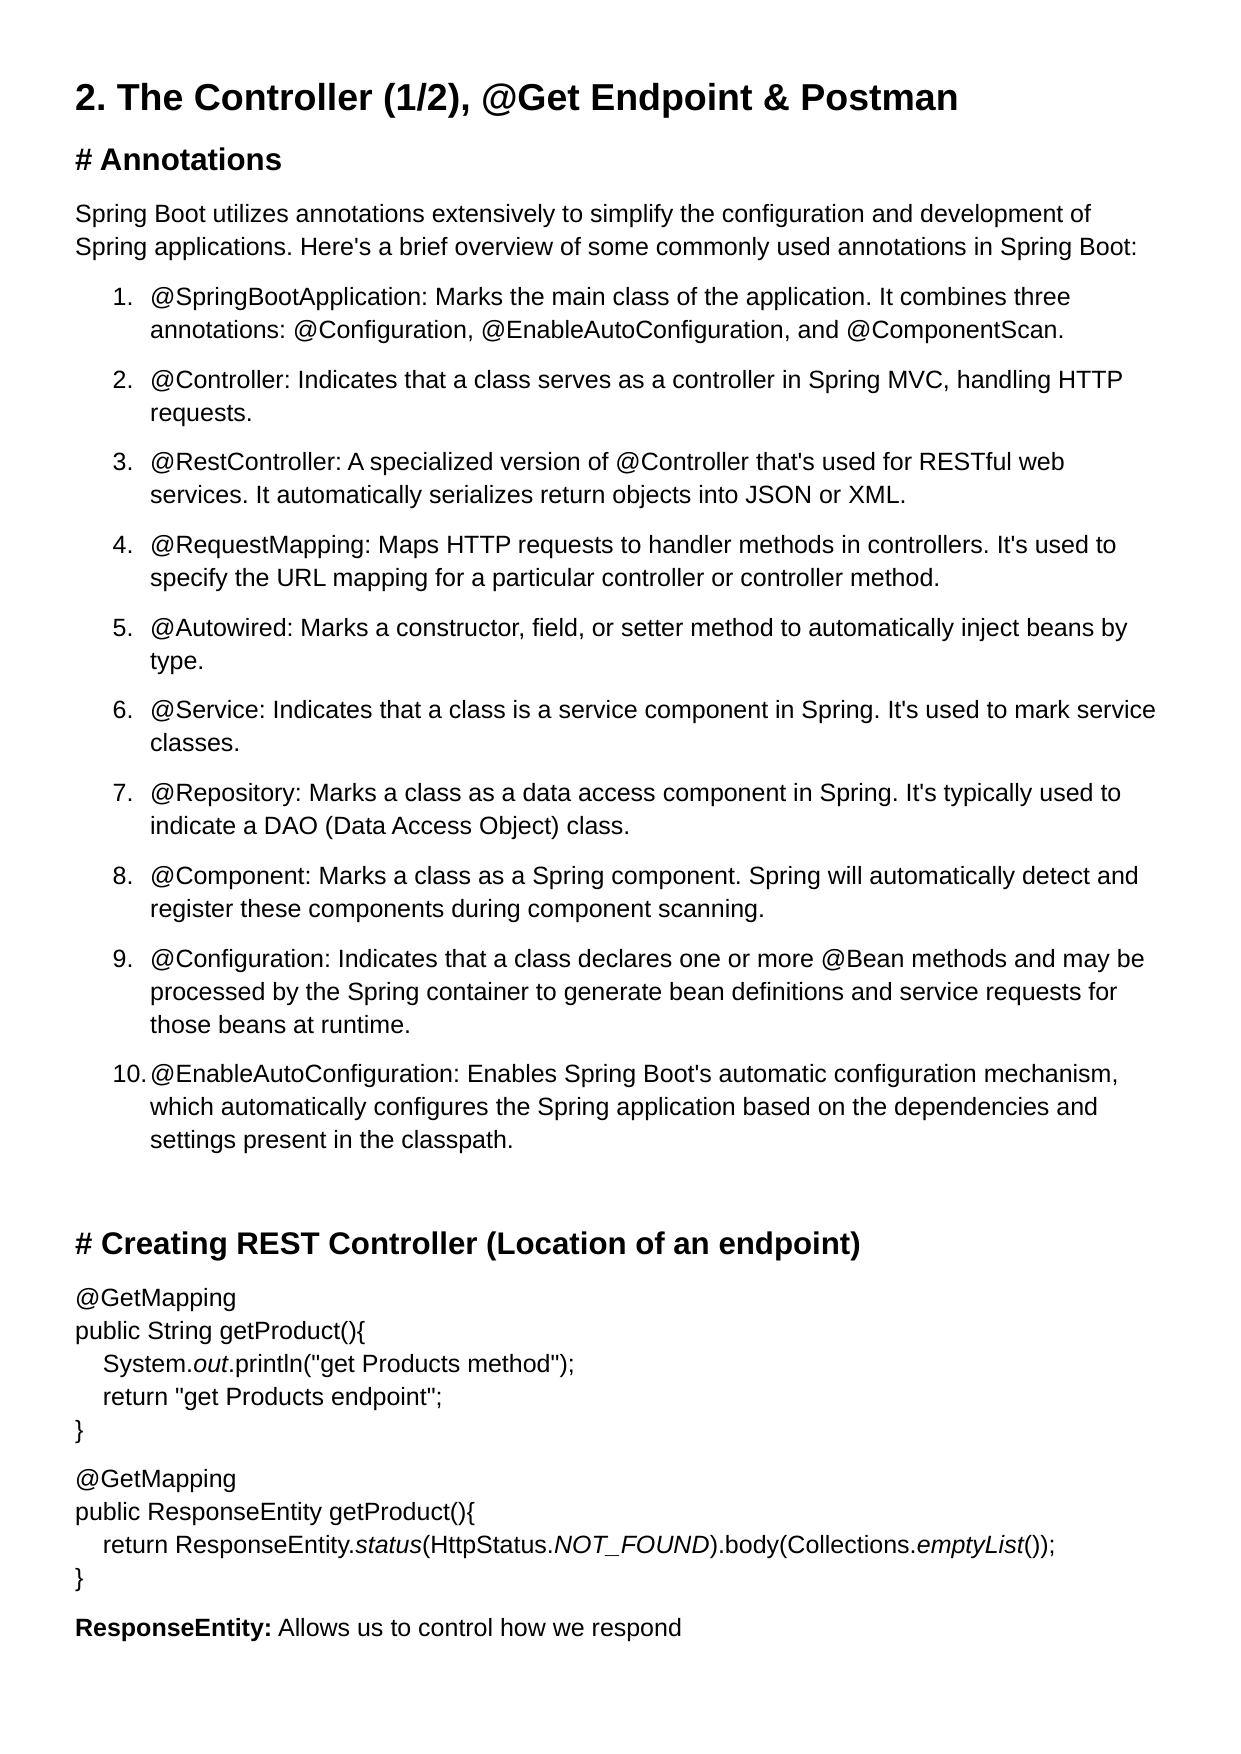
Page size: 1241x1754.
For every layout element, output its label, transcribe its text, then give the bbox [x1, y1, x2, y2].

list @Repository: Marks a class as a data access component in Spring. It's typically used to indicate a DAO (Data Access Object) class. [112, 778, 1165, 840]
text # Annotations [75, 141, 1165, 177]
text ResponseEntity: Allows us to control how we respond [75, 1613, 1165, 1642]
text @GetMapping public String getProduct(){ System.out.println("get Products method"); return "get Products endpoint"; } [75, 1283, 1165, 1443]
list @RestController: A specialized version of @Controller that's used for RESTful web services. It automatically serializes return objects into JSON or XML. [112, 447, 1165, 509]
text @GetMapping public ResponseEntity getProduct(){ return ResponseEntity.status(HttpStatus.NOT_FOUND).body(Collections.emptyList()); } [75, 1464, 1165, 1592]
text 2. The Controller (1/2), @Get Endpoint & Postman [75, 75, 1165, 118]
list @RequestMapping: Maps HTTP requests to handler methods in controllers. It's used to specify the URL mapping for a particular controller or controller method. [112, 530, 1165, 592]
text # Creating REST Controller (Location of an endpoint) [75, 1225, 1165, 1261]
list @Configuration: Indicates that a class declares one or more @Bean methods and may be processed by the Spring container to generate bean definitions and service requests for those beans at runtime. [112, 943, 1165, 1038]
list @EnableAutoConfiguration: Enables Spring Boot's automatic configuration mechanism, which automatically configures the Spring application based on the dependencies and settings present in the classpath. [112, 1059, 1165, 1154]
list @Component: Marks a class as a Spring component. Spring will automatically detect and register these components during component scanning. [112, 861, 1165, 923]
list @Autowired: Marks a constructor, field, or setter method to automatically inject beans by type. [112, 613, 1165, 674]
text Spring Boot utilizes annotations extensively to simplify the configuration and development of Spring applications. Here's a brief overview of some commonly used annotations in Spring Boot: [75, 199, 1165, 261]
list @SpringBootApplication: Marks the main class of the application. It combines three annotations: @Configuration, @EnableAutoConfiguration, and @ComponentScan. [112, 282, 1165, 344]
list @Service: Indicates that a class is a service component in Spring. It's used to mark service classes. [112, 695, 1165, 757]
list @Controller: Indicates that a class serves as a controller in Spring MVC, handling HTTP requests. [112, 364, 1165, 426]
